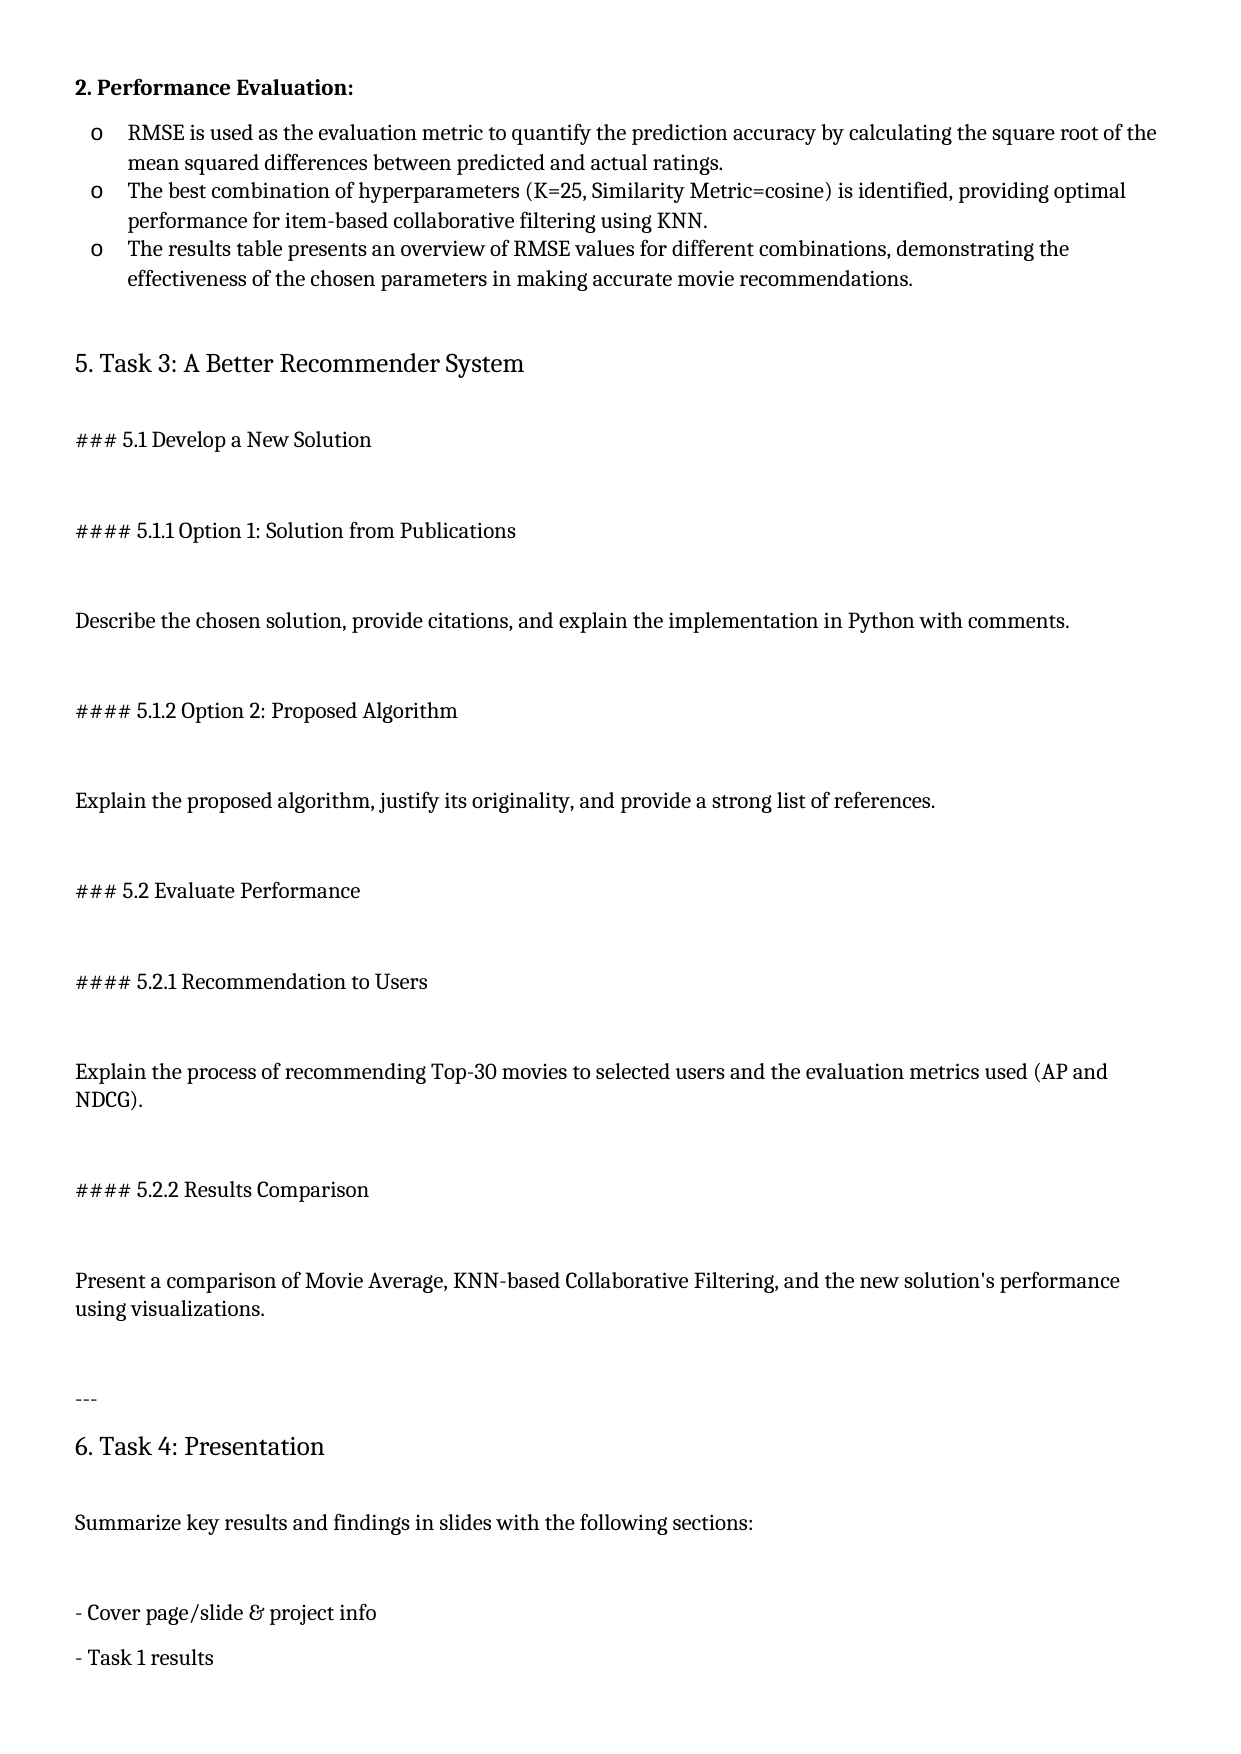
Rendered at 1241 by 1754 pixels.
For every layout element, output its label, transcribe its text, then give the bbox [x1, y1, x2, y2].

subtitle 6. Task 4: Presentation [75, 1431, 1165, 1462]
text #### 5.1.2 Option 2: Proposed Algorithm [75, 698, 1165, 724]
text #### 5.2.2 Results Comparison [75, 1177, 1165, 1204]
text - Cover page/slide & project info [75, 1600, 1165, 1626]
text Describe the chosen solution, provide citations, and explain the implementation in Python with comments. [75, 608, 1165, 634]
text Summarize key results and findings in slides with the following sections: [75, 1510, 1165, 1536]
list The results table presents an overview of RMSE values for different combinations, demonstrating the effectiveness of the chosen parameters in making accurate movie recommendations. [90, 236, 1165, 292]
text 2. Performance Evaluation: [75, 75, 1165, 101]
text #### 5.1.1 Option 1: Solution from Publications [75, 517, 1165, 544]
subtitle 5. Task 3: A Better Recommender System [75, 348, 1165, 380]
text ### 5.1 Develop a New Solution [75, 427, 1165, 453]
list The best combination of hyperparameters (K=25, Similarity Metric=cosine) is identified, providing optimal performance for item-based collaborative filtering using KNN. [90, 178, 1165, 234]
text ### 5.2 Evaluate Performance [75, 878, 1165, 904]
text Explain the proposed algorithm, justify its originality, and provide a strong list of references. [75, 788, 1165, 814]
text Present a comparison of Movie Average, KNN-based Collaborative Filtering, and the new solution's performance using visualizations. [75, 1267, 1165, 1322]
text - Task 1 results [75, 1645, 1165, 1672]
text Explain the process of recommending Top-30 movies to selected users and the evaluation metrics used (AP and NDCG). [75, 1059, 1165, 1113]
text #### 5.2.1 Recommendation to Users [75, 968, 1165, 995]
text --- [75, 1386, 1165, 1412]
